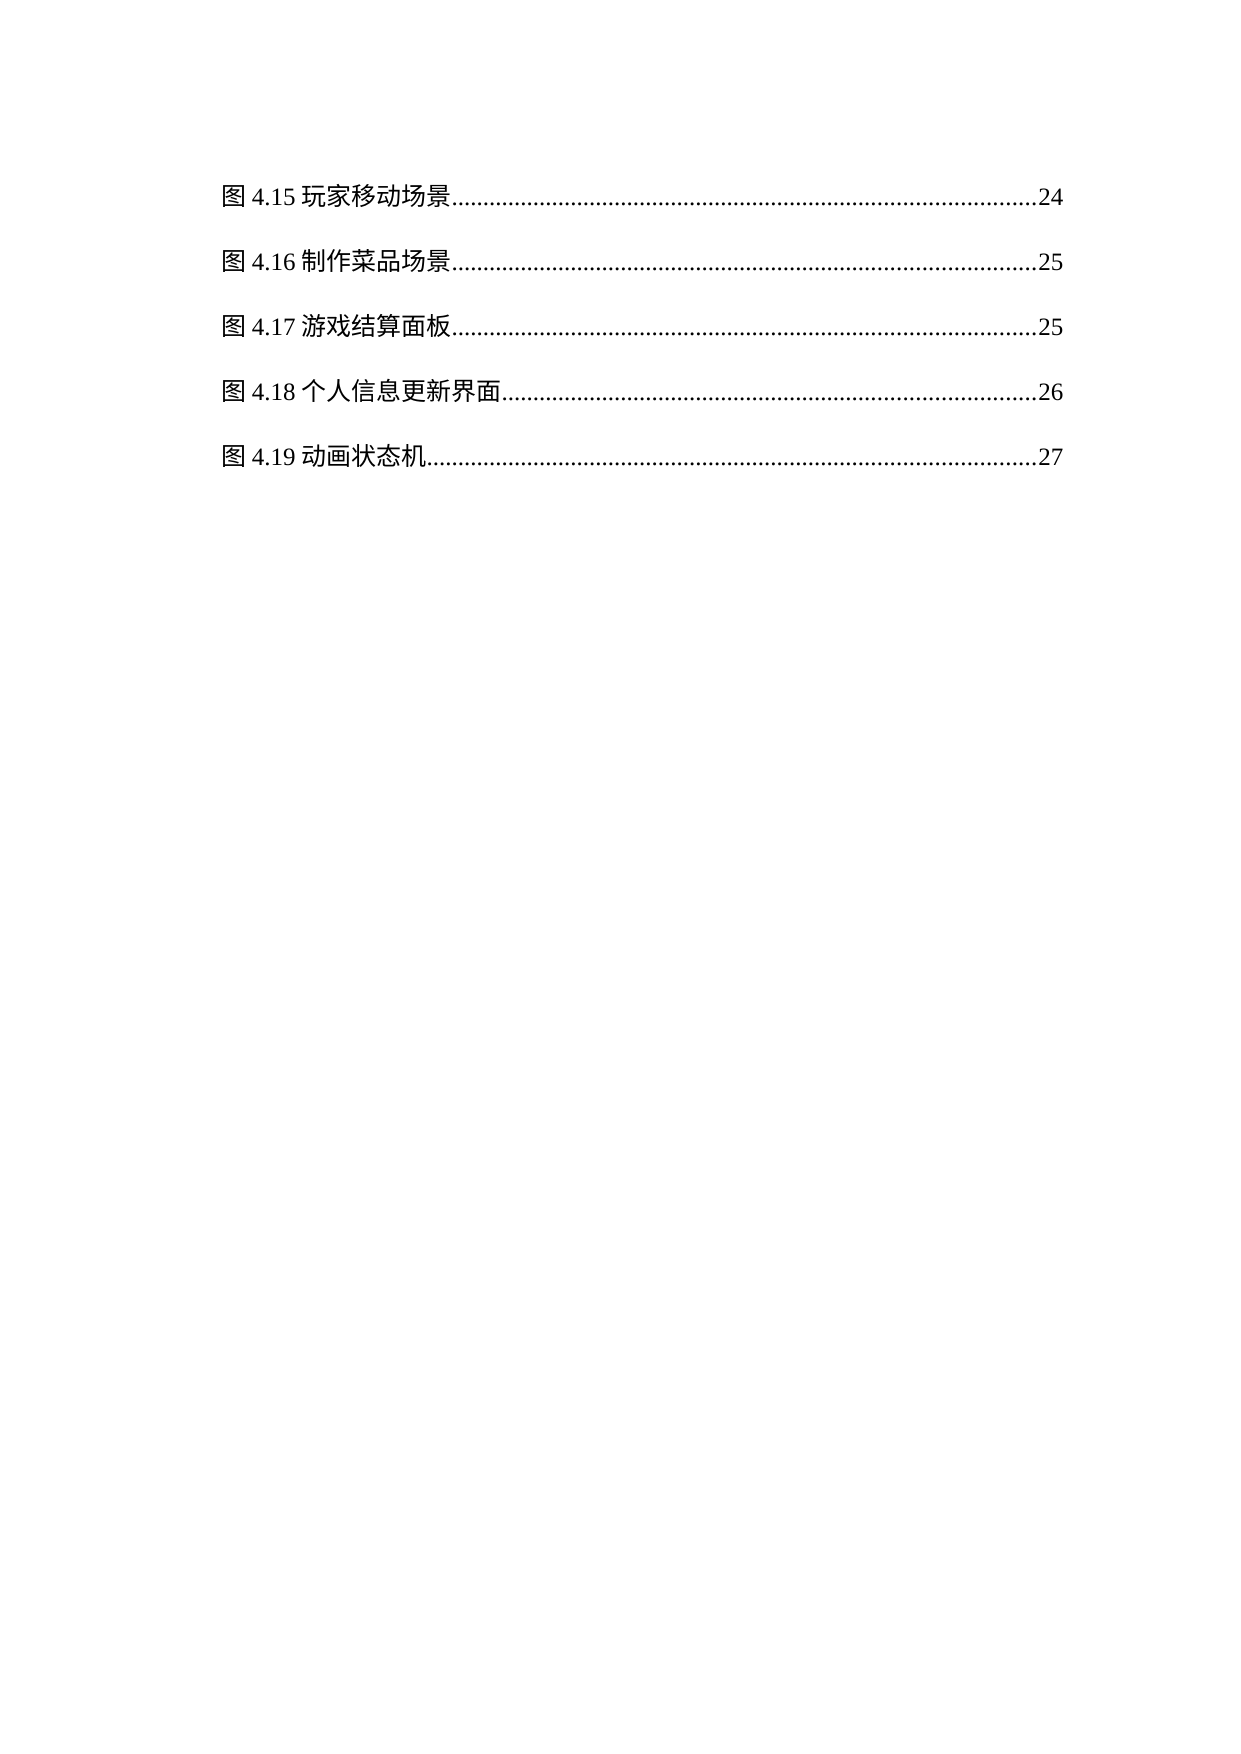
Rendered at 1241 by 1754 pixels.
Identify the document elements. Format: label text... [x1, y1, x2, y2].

text 图 4.18 个人信息更新界面 26 [221, 357, 1063, 422]
text 图 4.15 玩家移动场景 24 [221, 162, 1063, 227]
text 图 4.19 动画状态机 27 [221, 422, 1063, 487]
text 图 4.16 制作菜品场景 25 [221, 227, 1063, 292]
text 图 4.17 游戏结算面板 25 [221, 292, 1063, 357]
